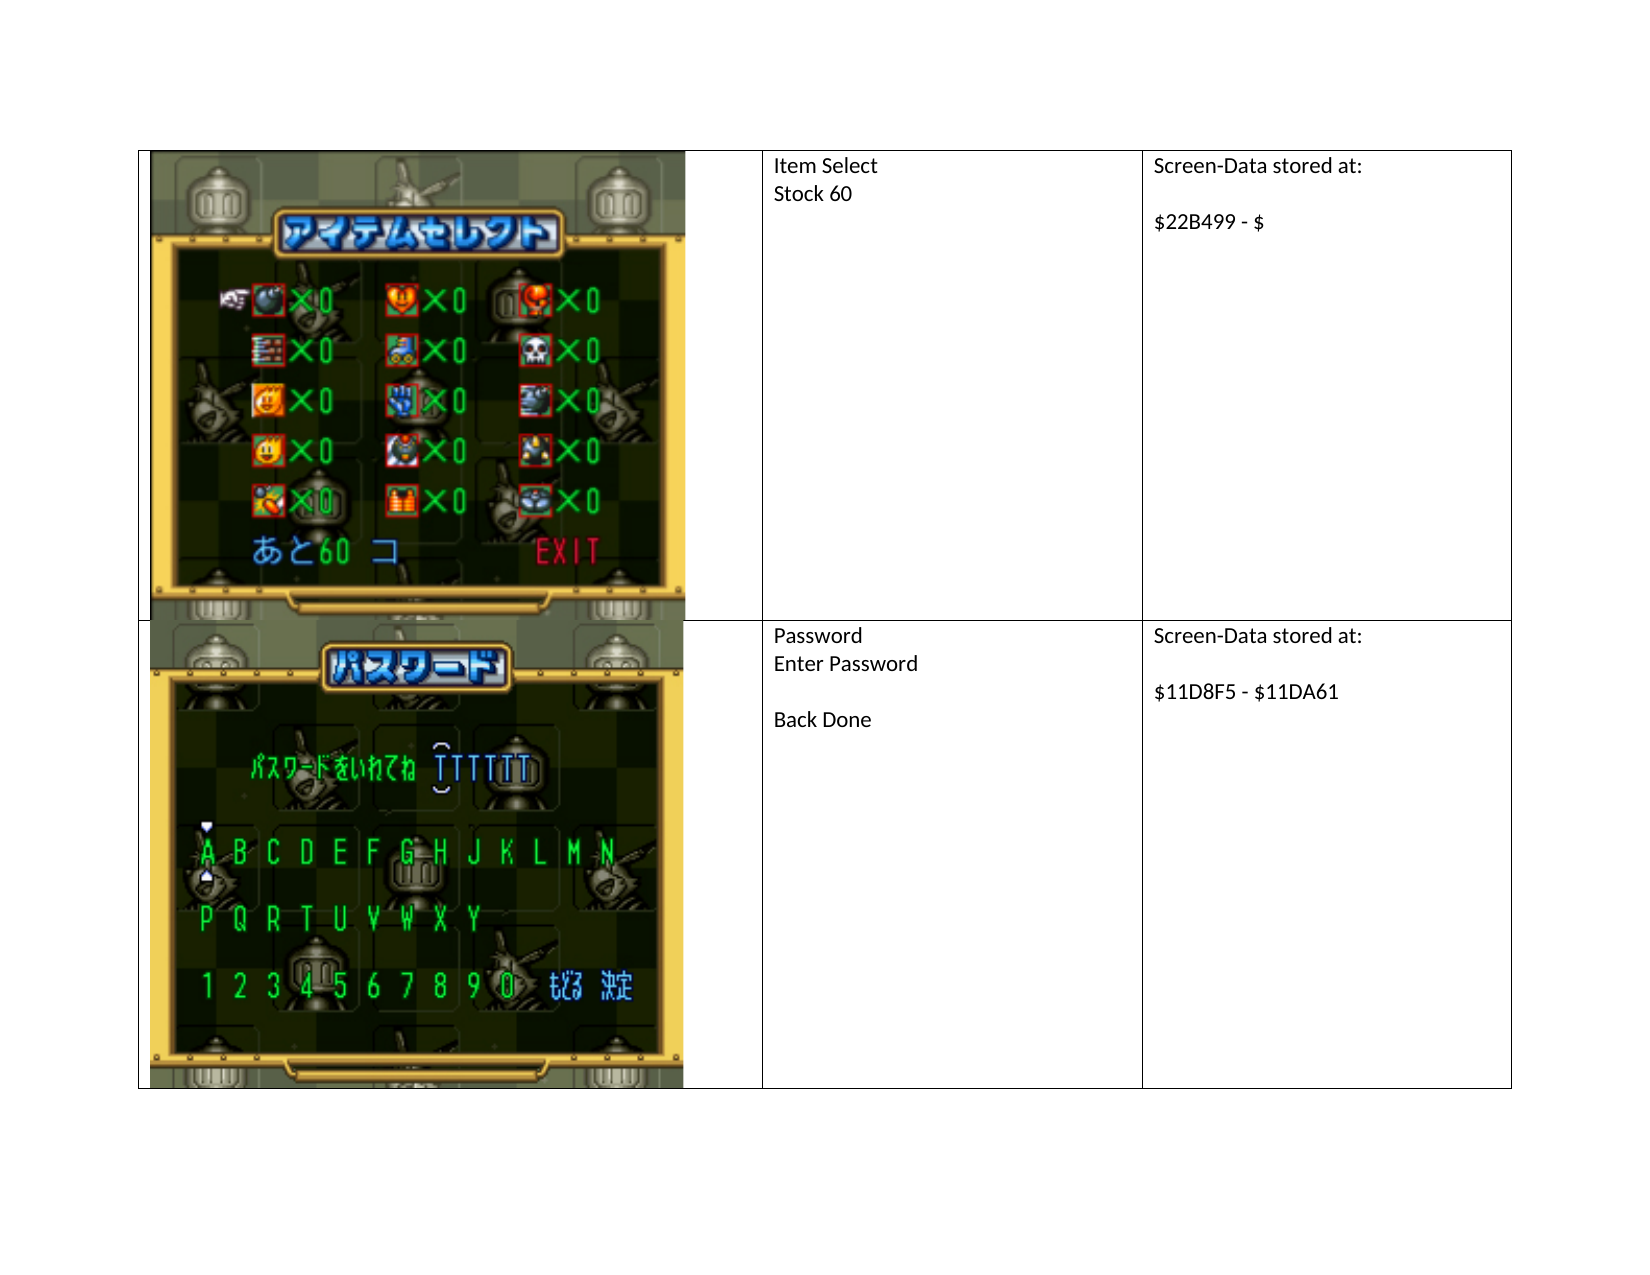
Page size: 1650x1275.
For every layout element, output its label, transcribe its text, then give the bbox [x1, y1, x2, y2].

table_cell Screen-Data stored at: $22B499 - $ [1143, 151, 1511, 620]
table_cell Password Enter Password Back Done [763, 621, 1142, 1087]
table_cell [139, 151, 150, 620]
picture [150, 151, 686, 1088]
table_cell Item Select Stock 60 [763, 151, 1142, 620]
table_cell Screen-Data stored at: $11D8F5 - $11DA61 [1143, 621, 1511, 1087]
table_cell [686, 151, 762, 620]
table_cell [684, 621, 762, 1087]
table_cell [139, 621, 150, 1087]
